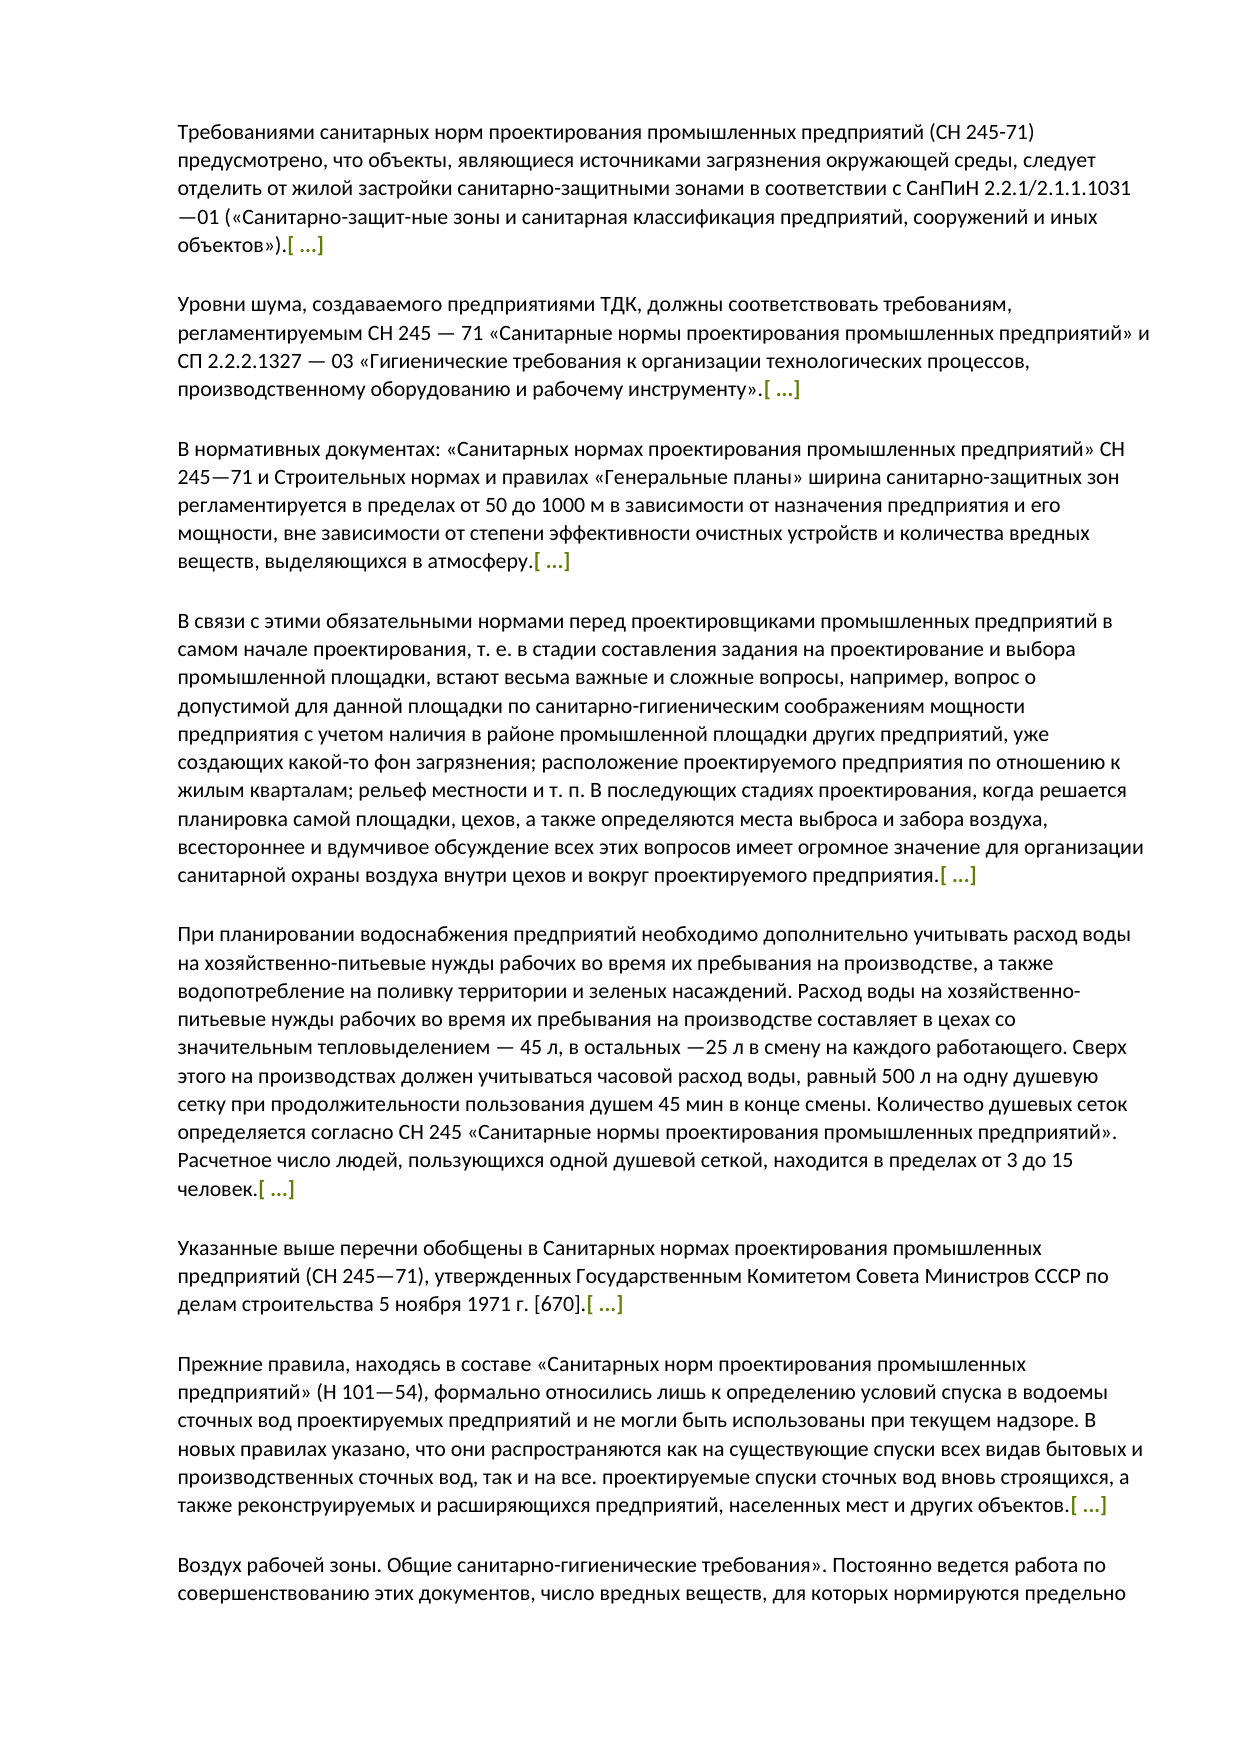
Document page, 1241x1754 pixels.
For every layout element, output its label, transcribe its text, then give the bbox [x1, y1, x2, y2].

text В нормативных документах: «Санитарных нормах проектирования промышленных предприятий» СН 245—71 и Строительных нормах и правилах «Генеральные планы» ширина санитарно-защитных зон регламентируется в пределах от 50 до 1000 м в зависимости от назначения предприятия и его мощности, вне зависимости от степени эффективности очистных устройств и количества вредных веществ, выделяющихся в атмосферу.[ ...] [177, 435, 1152, 574]
text В связи с этими обязательными нормами перед проектировщиками промышленных предприятий в самом начале проектирования, т. е. в стадии составления задания на проектирование и выбора промышленной площадки, встают весьма важные и сложные вопросы, например, вопрос о допустимой для данной площадки по санитарно-гигиеническим соображениям мощности предприятия с учетом наличия в районе промышленной площадки других предприятий, уже создающих какой-то фон загрязнения; расположение проектируемого предприятия по отношению к жилым кварталам; рельеф местности и т. п. В последующих стадиях проектирования, когда решается планировка самой площадки, цехов, а также определяются места выброса и забора воздуха, всестороннее и вдумчивое обсуждение всех этих вопросов имеет огромное значение для организации санитарной охраны воздуха внутри цехов и вокруг проектируемого предприятия.[ ...] [177, 607, 1152, 888]
text Требованиями санитарных норм проектирования промышленных предприятий (СН 245-71) предусмотрено, что объекты, являющиеся источниками загрязнения окружающей среды, следует отделить от жилой застройки санитарно-защитными зонами в соответствии с СанПиН 2.2.1/2.1.1.1031 —01 («Санитарно-защит-ные зоны и санитарная классификация предприятий, сооружений и иных объектов»).[ ...] [177, 118, 1152, 258]
text При планировании водоснабжения предприятий необходимо дополнительно учитывать расход воды на хозяйственно-питьевые нужды рабочих во время их пребывания на производстве, а также водопотребление на поливку территории и зеленых насаждений. Расход воды на хозяйственно-питьевые нужды рабочих во время их пребывания на производстве составляет в цехах со значительным тепловыделением — 45 л, в остальных —25 л в смену на каждого работающего. Сверх этого на производствах должен учитываться часовой расход воды, равный 500 л на одну душевую сетку при продолжительности пользования душем 45 мин в конце смены. Количество душевых сеток определяется согласно СН 245 «Санитарные нормы проектирования промышленных предприятий». Расчетное число людей, пользующихся одной душевой сеткой, находится в пределах от 3 до 15 человек.[ ...] [177, 921, 1152, 1201]
text Уровни шума, создаваемого предприятиями ТДК, должны соответствовать требованиям, регламентируемым СН 245 — 71 «Санитарные нормы проектирования промышленных предприятий» и СП 2.2.2.1327 — 03 «Гигиенические требования к организации технологических процессов, производственному оборудованию и рабочему инструменту».[ ...] [177, 291, 1152, 402]
text Прежние правила, находясь в составе «Санитарных норм проектирования промышленных предприятий» (Н 101—54), формально относились лишь к определению условий спуска в водоемы сточных вод проектируемых предприятий и не могли быть использованы при текущем надзоре. В новых правилах указано, что они распространяются как на существующие спуски всех видав бытовых и производственных сточных вод, так и на все. проектируемые спуски сточных вод вновь строящихся, а также реконструируемых и расширяющихся предприятий, населенных мест и других объектов.[ ...] [177, 1350, 1152, 1518]
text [177, 1551, 1152, 1606]
text Указанные выше перечни обобщены в Санитарных нормах проектирования промышленных предприятий (СН 245—71), утвержденных Государственным Комитетом Совета Министров СССР по делам строительства 5 ноября 1971 г. [670].[ ...] [177, 1234, 1152, 1317]
